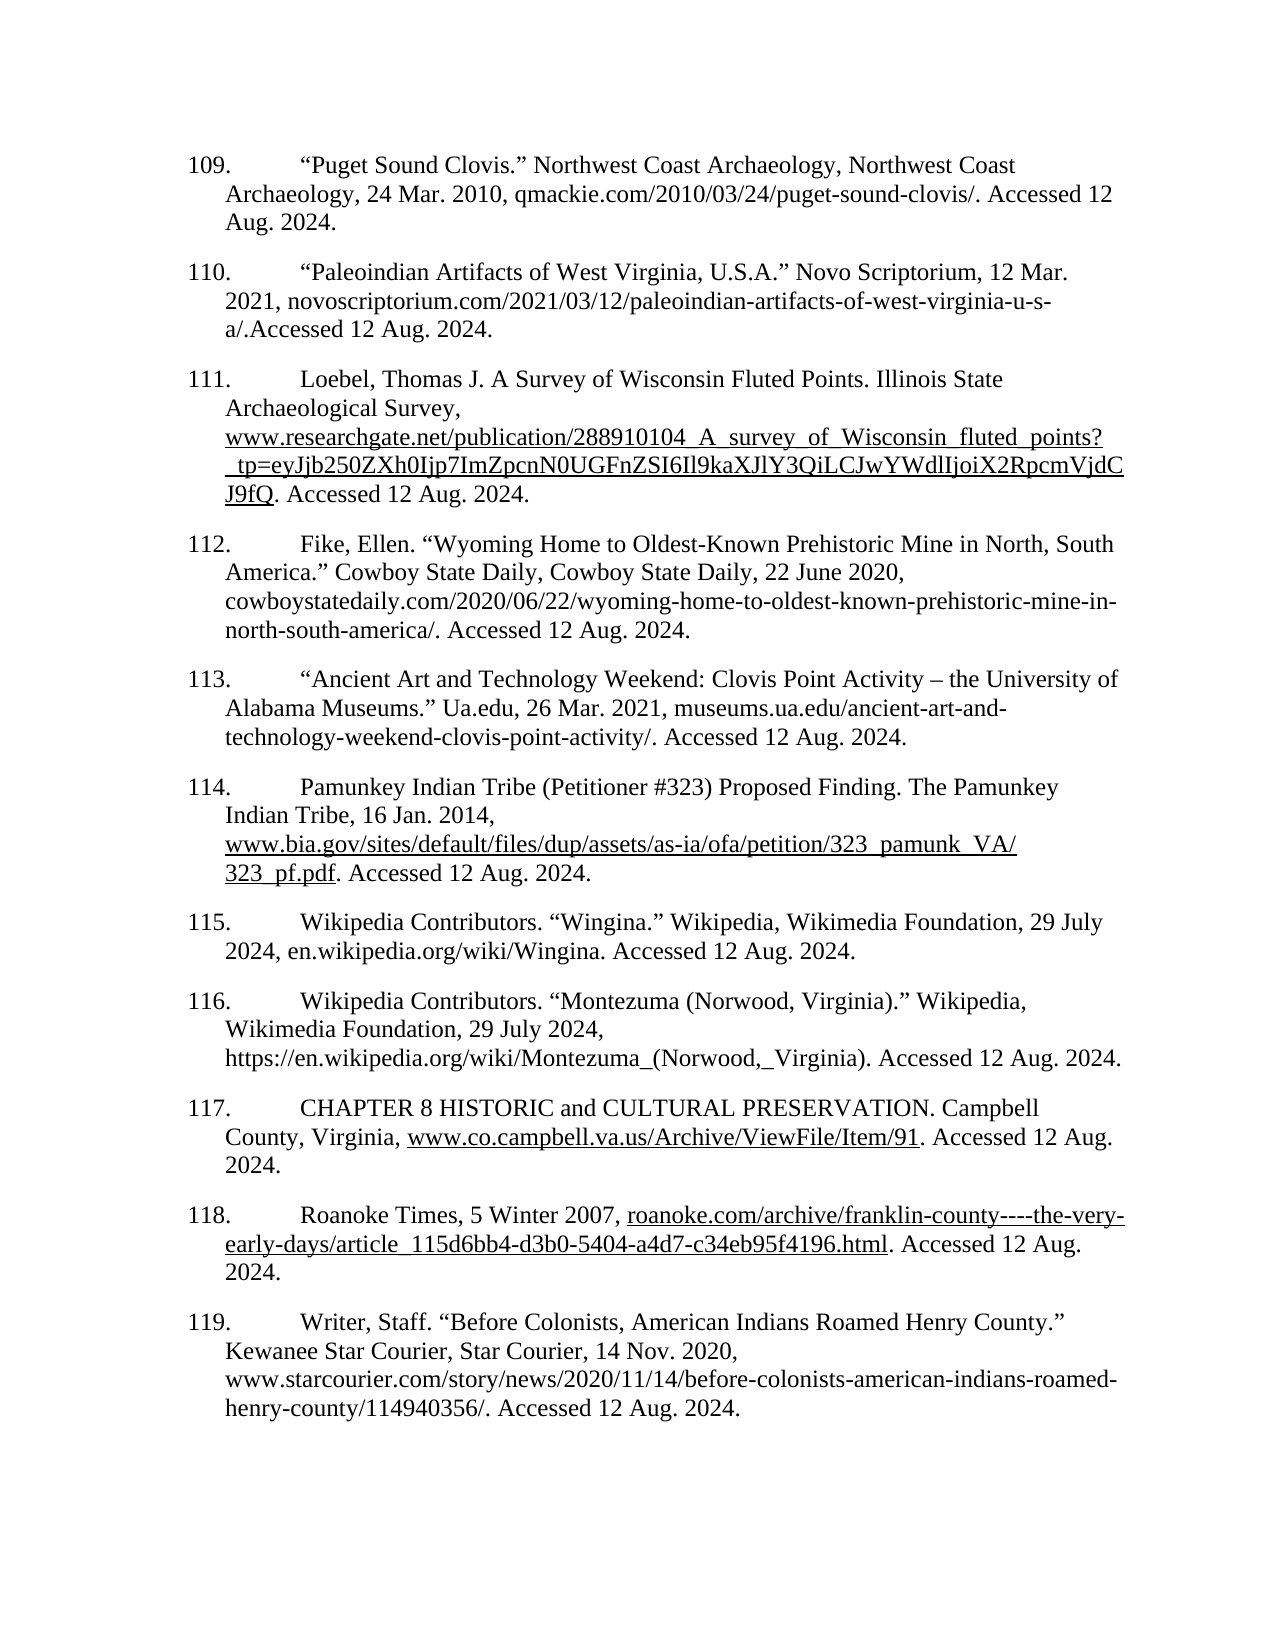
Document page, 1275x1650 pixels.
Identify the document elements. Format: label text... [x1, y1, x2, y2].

list Pamunkey Indian Tribe (Petitioner #323) Proposed Finding. The Pamunkey Indian Tribe, 16 Jan. 2014, www.bia.gov/sites/default/files/dup/assets/as-ia/ofa/petition/323_pamunk_VA/323_pf.pdf. Accessed 12 Aug. 2024. [187, 772, 1125, 887]
list ‌Wikipedia Contributors. “Wingina.” Wikipedia, Wikimedia Foundation, 29 July 2024, en.wikipedia.org/wiki/Wingina. Accessed 12 Aug. 2024. [187, 907, 1125, 965]
list CHAPTER 8 HISTORIC and CULTURAL PRESERVATION. Campbell County, Virginia, www.co.campbell.va.us/Archive/ViewFile/Item/91. Accessed 12 Aug. 2024. [187, 1093, 1125, 1179]
list ‌Wikipedia Contributors. “Montezuma (Norwood, Virginia).” Wikipedia, Wikimedia Foundation, 29 July 2024, https://en.wikipedia.org/wiki/Montezuma_(Norwood,_Virginia). Accessed 12 Aug. 2024. [187, 986, 1125, 1072]
list ‌“Ancient Art and Technology Weekend: Clovis Point Activity – the University of Alabama Museums.” Ua.edu, 26 Mar. 2021, museums.ua.edu/ancient-art-and-technology-weekend-clovis-point-activity/. Accessed 12 Aug. 2024. [187, 664, 1125, 751]
list ‌Roanoke Times, 5 Winter 2007, roanoke.com/archive/franklin-county----the-very-early-days/article_115d6bb4-d3b0-5404-a4d7-c34eb95f4196.html. Accessed 12 Aug. 2024. [187, 1200, 1125, 1286]
list ‌Loebel, Thomas J. A Survey of Wisconsin Fluted Points. Illinois State Archaeological Survey, www.researchgate.net/publication/288910104_A_survey_of_Wisconsin_fluted_points?_tp=eyJjb250ZXh0Ijp7ImZpcnN0UGFnZSI6Il9kaXJlY3QiLCJwYWdlIjoiX2RpcmVjdCJ9fQ. Accessed 12 Aug. 2024. [187, 364, 1125, 508]
list “Puget Sound Clovis.” Northwest Coast Archaeology, Northwest Coast Archaeology, 24 Mar. 2010, qmackie.com/2010/03/24/puget-sound-clovis/. Accessed 12 Aug. 2024. [187, 150, 1125, 236]
list ‌Fike, Ellen. “Wyoming Home to Oldest-Known Prehistoric Mine in North, South America.” Cowboy State Daily, Cowboy State Daily, 22 June 2020, cowboystatedaily.com/2020/06/22/wyoming-home-to-oldest-known-prehistoric-mine-in-north-south-america/. Accessed 12 Aug. 2024. [187, 529, 1125, 644]
list ‌“Paleoindian Artifacts of West Virginia, U.S.A.” Novo Scriptorium, 12 Mar. 2021, novoscriptorium.com/2021/03/12/paleoindian-artifacts-of-west-virginia-u-s-a/.Accessed 12 Aug. 2024. [187, 257, 1125, 343]
list ‌Writer, Staff. “Before Colonists, American Indians Roamed Henry County.” Kewanee Star Courier, Star Courier, 14 Nov. 2020, www.starcourier.com/story/news/2020/11/14/before-colonists-american-indians-roamed-henry-county/114940356/. Accessed 12 Aug. 2024. [187, 1307, 1125, 1422]
